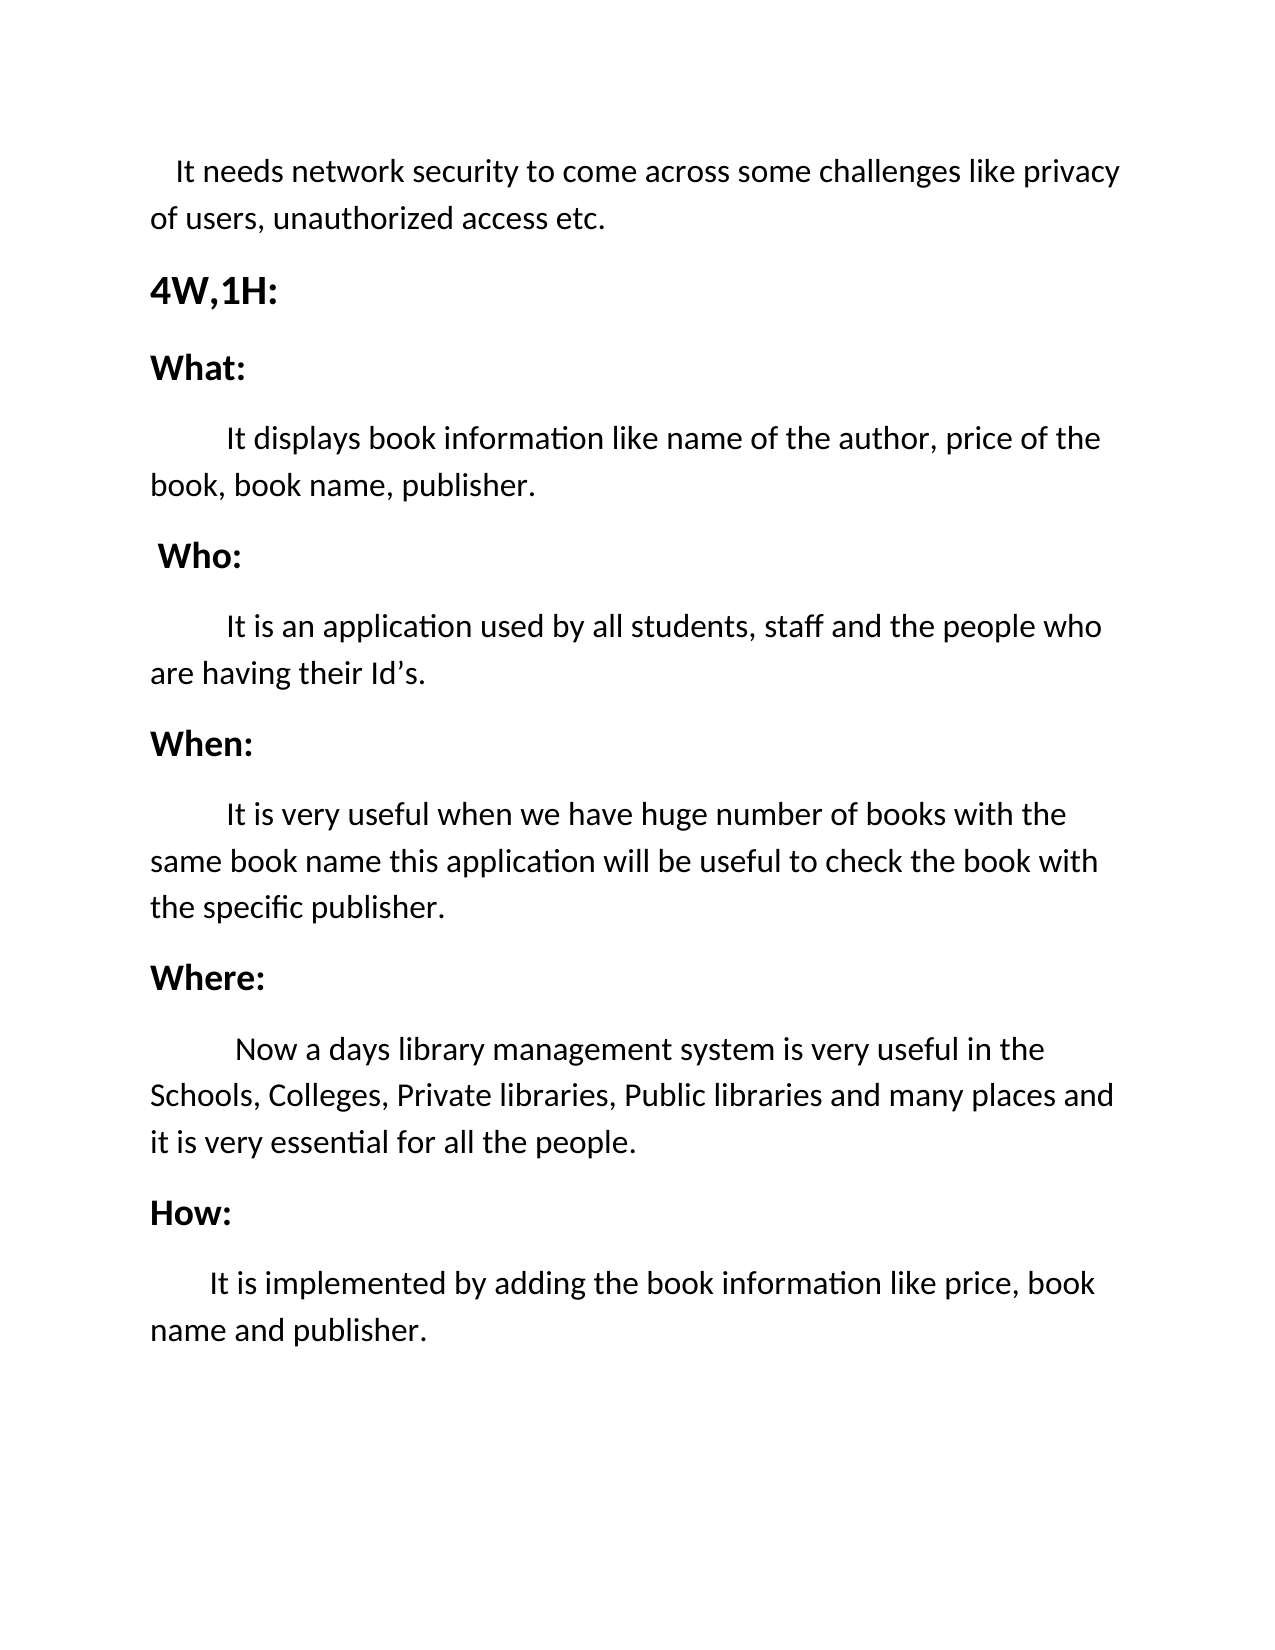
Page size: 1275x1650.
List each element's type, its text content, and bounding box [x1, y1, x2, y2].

text It needs network security to come across some challenges like privacy of users, unauthorized access etc. [150, 150, 1125, 237]
text It is very useful when we have huge number of books with the same book name this application will be useful to check the book with the specific publisher. [150, 793, 1125, 927]
text It is implemented by adding the book information like price, book name and publisher. [150, 1262, 1125, 1350]
text How: [150, 1189, 1125, 1235]
text Who: [150, 532, 1125, 577]
text When: [150, 719, 1125, 765]
text Now a days library management system is very useful in the Schools, Colleges, Private libraries, Public libraries and many places and it is very essential for all the people. [150, 1028, 1125, 1162]
text It is an application used by all students, staff and the people who are having their Id’s. [150, 605, 1125, 693]
text 4W,1H: [150, 264, 1125, 315]
text What: [150, 344, 1125, 389]
text Where: [150, 954, 1125, 1000]
text It displays book information like name of the author, price of the book, book name, publisher. [150, 417, 1125, 505]
